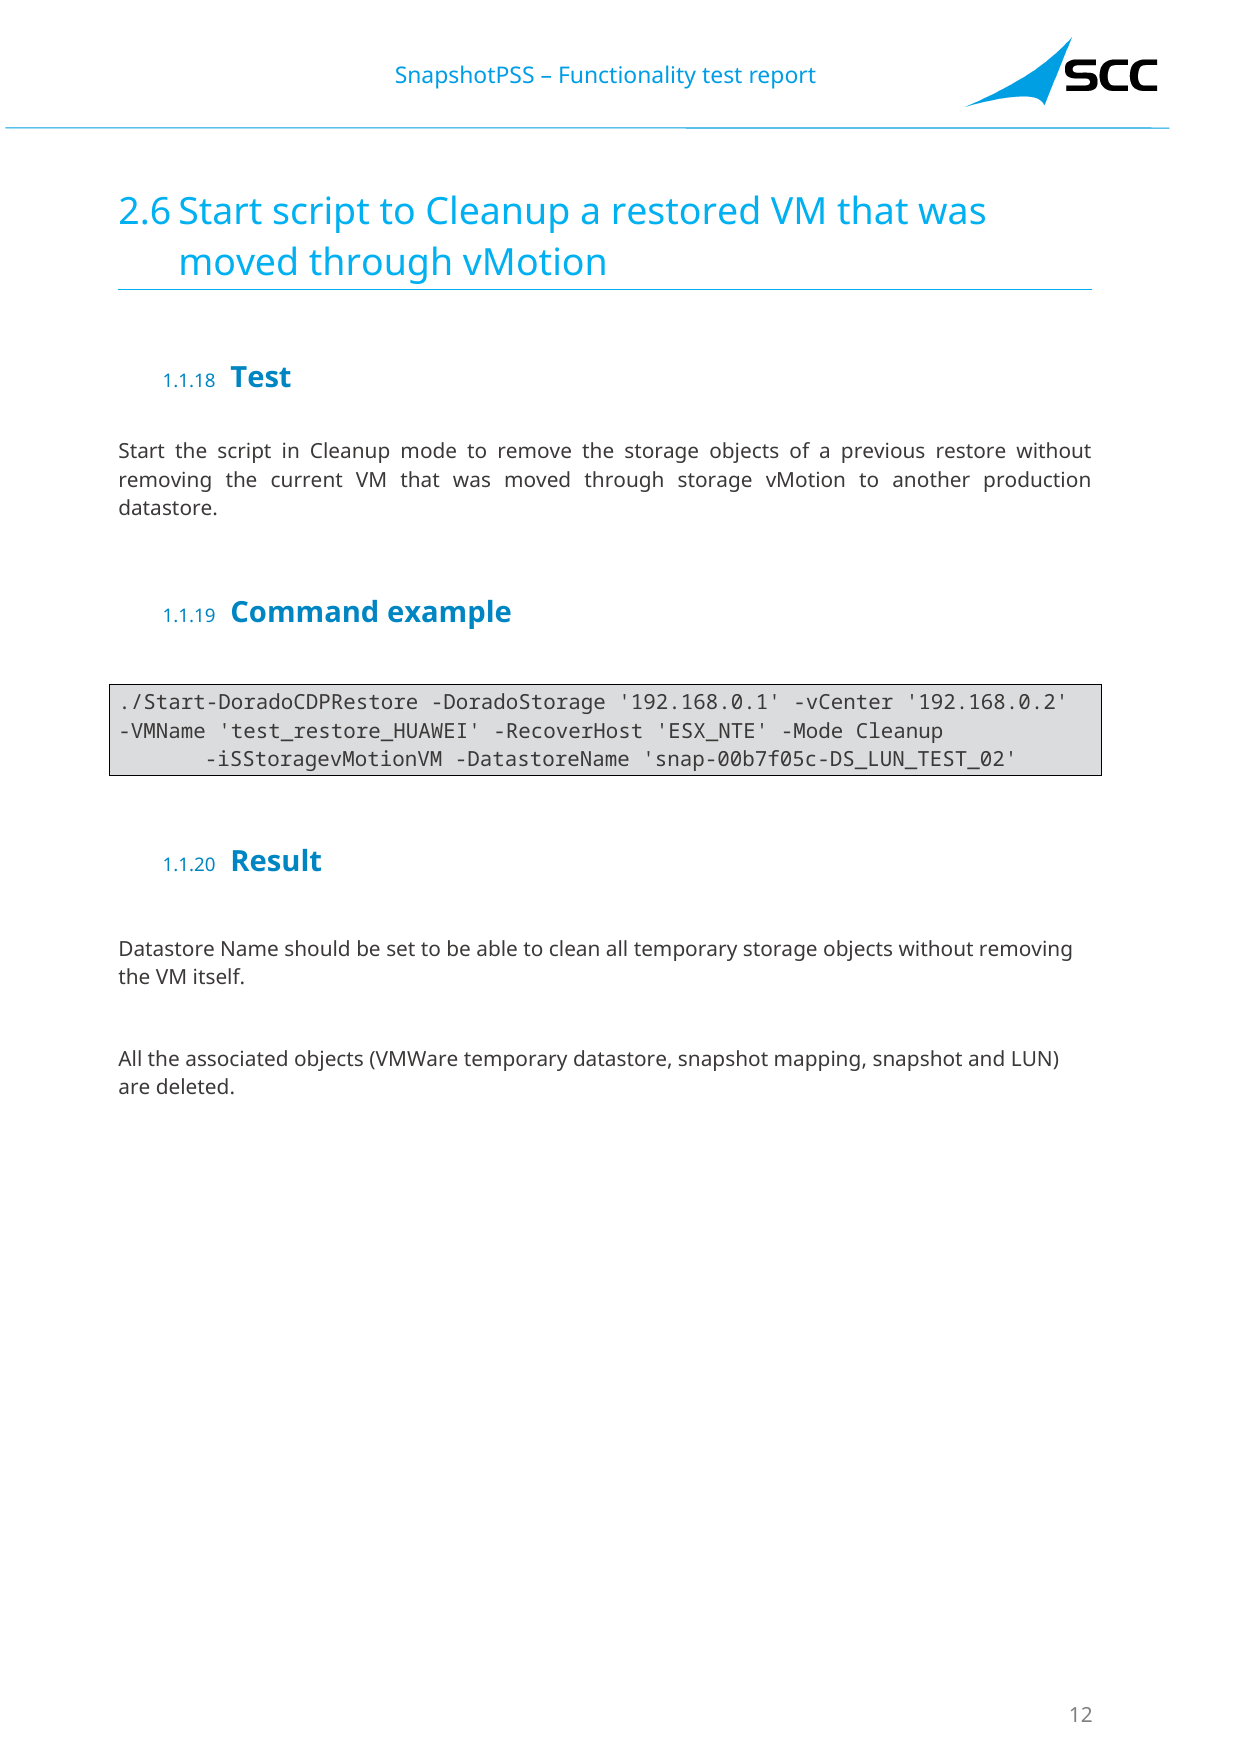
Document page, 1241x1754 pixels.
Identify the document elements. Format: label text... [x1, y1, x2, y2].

text All the associated objects (VMWare temporary datastore, snapshot mapping, snapshot and LUN) are deleted. [118, 1044, 1092, 1101]
text Start the script in Cleanup mode to remove the storage objects of a previous restore without removing the current VM that was moved through storage vMotion to another production datastore. [118, 436, 1092, 522]
text Datastore Name should be set to be able to clean all temporary storage objects without removing the VM itself. [118, 934, 1092, 991]
subtitle Result [162, 841, 1092, 880]
picture [965, 37, 1158, 107]
text ./Start-DoradoCDPRestore -DoradoStorage '192.168.0.1' -vCenter '192.168.0.2' -VMName 'test_restore_HUAWEI' -RecoverHost 'ESX_NTE' -Mode Cleanup -iSStoragevMotionVM -DatastoreName 'snap-00b7f05c-DS_LUN_TEST_02' [110, 685, 1101, 775]
subtitle Test [162, 356, 1092, 396]
subtitle Command example [162, 591, 1092, 631]
subtitle Start script to Cleanup a restored VM that was moved through vMotion [118, 185, 1092, 289]
